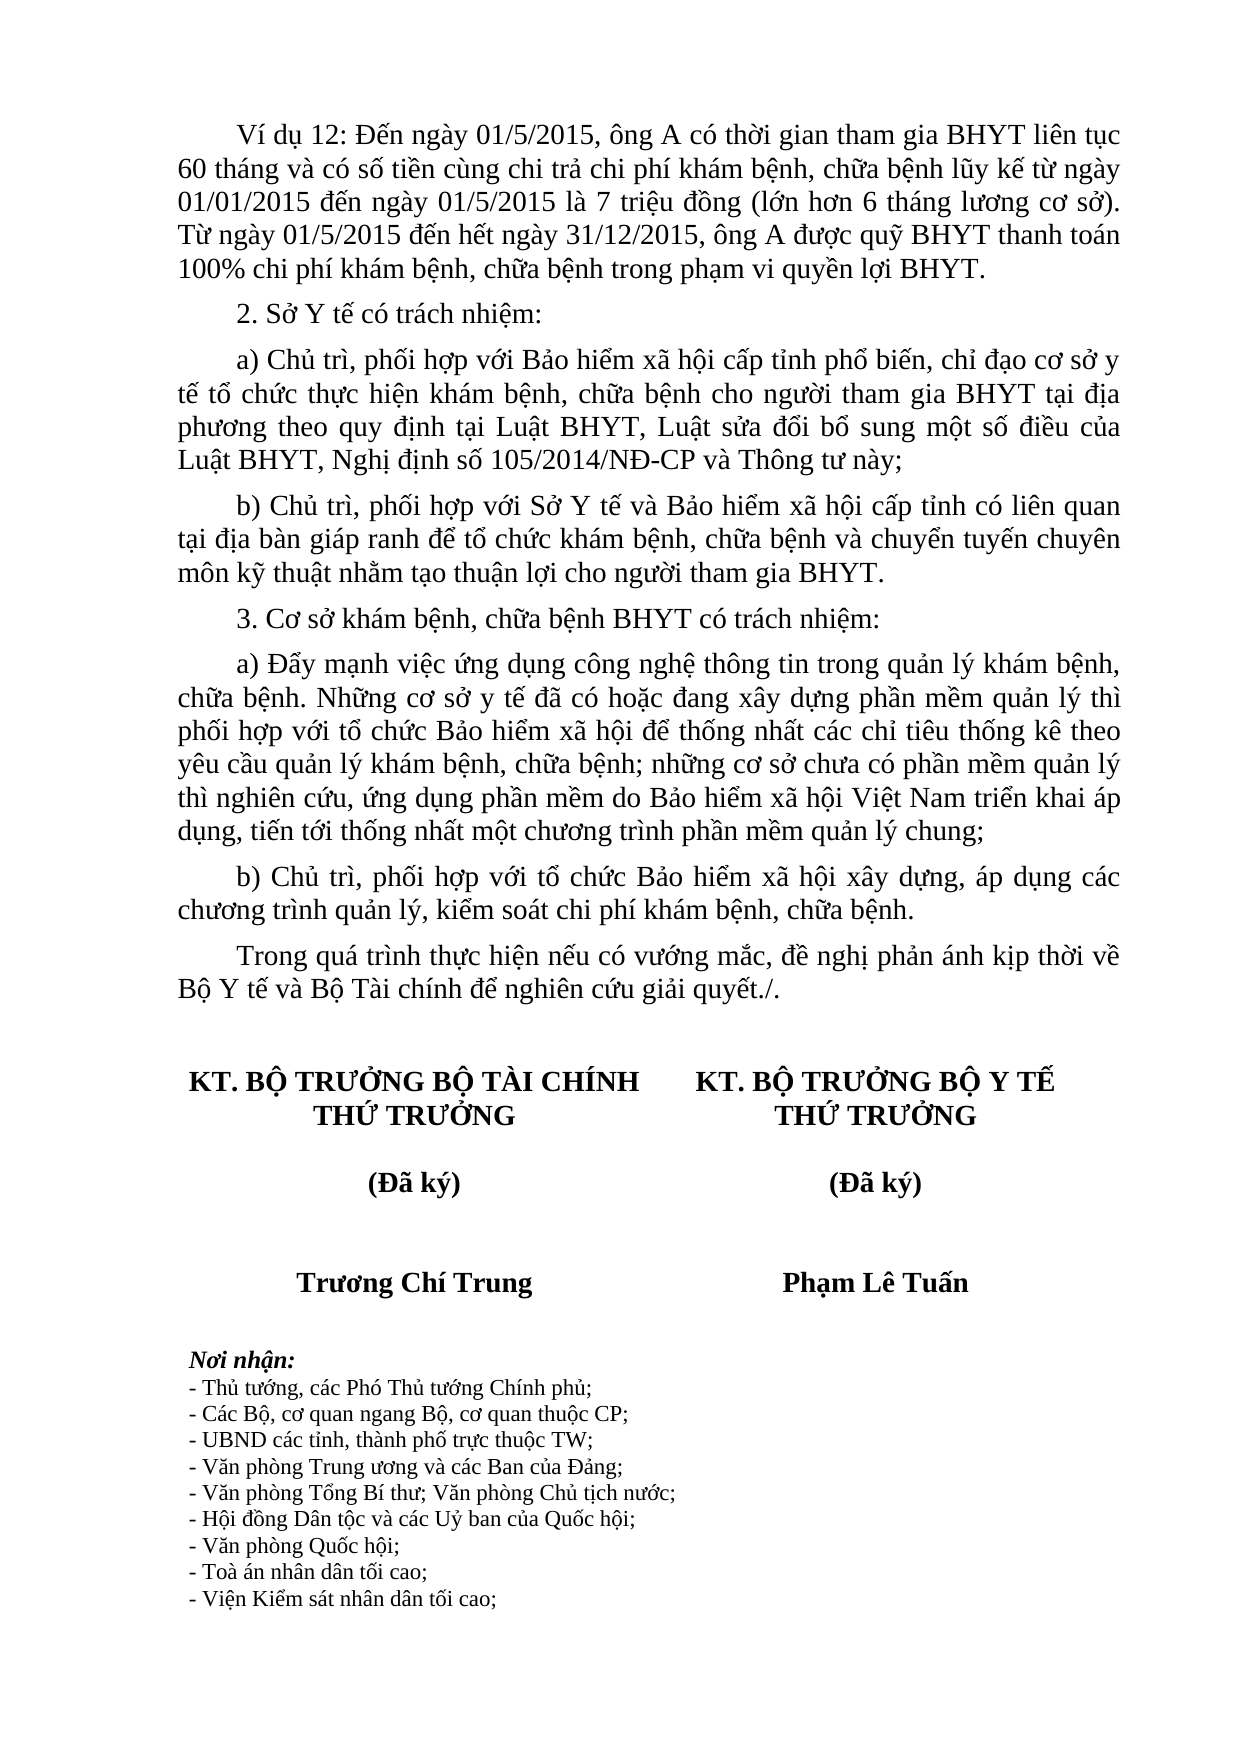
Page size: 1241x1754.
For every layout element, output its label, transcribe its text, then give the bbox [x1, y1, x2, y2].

text 2. Sở Y tế có trách nhiệm: [177, 297, 1122, 331]
text b) Chủ trì, phối hợp với Sở Y tế và Bảo hiểm xã hội cấp tỉnh có liên quan tại địa bàn giáp ranh để tổ chức khám bệnh, chữa bệnh và chuyển tuyến chuyên môn kỹ thuật nhằm tạo thuận lợi cho người tham gia BHYT. [177, 489, 1122, 589]
text Ví dụ 12: Đến ngày 01/5/2015, ông A có thời gian tham gia BHYT liên tục 60 tháng và có số tiền cùng chi trả chi phí khám bệnh, chữa bệnh lũy kế từ ngày 01/01/2015 đến ngày 01/5/2015 là 7 triệu đồng (lớn hơn 6 tháng lương cơ sở). Từ ngày 01/5/2015 đến hết ngày 31/12/2015, ông A được quỹ BHYT thanh toán 100% chi phí khám bệnh, chữa bệnh trong phạm vi quyền lợi BHYT. [177, 118, 1122, 285]
table_header KT. BỘ TRƯỞNG BỘ Y TẾ THỨ TRƯỞNG (Đã ký) Phạm Lê Tuấn [651, 1064, 1100, 1299]
table_header KT. BỘ TRƯỞNG BỘ TÀI CHÍNH THỨ TRƯỞNG (Đã ký) Trương Chí Trung [177, 1064, 651, 1299]
text 3. Cơ sở khám bệnh, chữa bệnh BHYT có trách nhiệm: [177, 601, 1122, 635]
text b) Chủ trì, phối hợp với tổ chức Bảo hiểm xã hội xây dựng, áp dụng các chương trình quản lý, kiểm soát chi phí khám bệnh, chữa bệnh. [177, 860, 1122, 926]
text Trong quá trình thực hiện nếu có vướng mắc, đề nghị phản ánh kịp thời về Bộ Y tế và Bộ Tài chính để nghiên cứu giải quyết./. [177, 939, 1122, 1006]
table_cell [177, 1299, 1100, 1611]
text a) Chủ trì, phối hợp với Bảo hiểm xã hội cấp tỉnh phổ biến, chỉ đạo cơ sở y tế tổ chức thực hiện khám bệnh, chữa bệnh cho người tham gia BHYT tại địa phương theo quy định tại Luật BHYT, Luật sửa đổi bổ sung một số điều của Luật BHYT, Nghị định số 105/2014/NĐ-CP và Thông tư này; [177, 343, 1122, 476]
text a) Đẩy mạnh việc ứng dụng công nghệ thông tin trong quản lý khám bệnh, chữa bệnh. Những cơ sở y tế đã có hoặc đang xây dựng phần mềm quản lý thì phối hợp với tổ chức Bảo hiểm xã hội để thống nhất các chỉ tiêu thống kê theo yêu cầu quản lý khám bệnh, chữa bệnh; những cơ sở chưa có phần mềm quản lý thì nghiên cứu, ứng dụng phần mềm do Bảo hiểm xã hội Việt Nam triển khai áp dụng, tiến tới thống nhất một chương trình phần mềm quản lý chung; [177, 647, 1122, 847]
